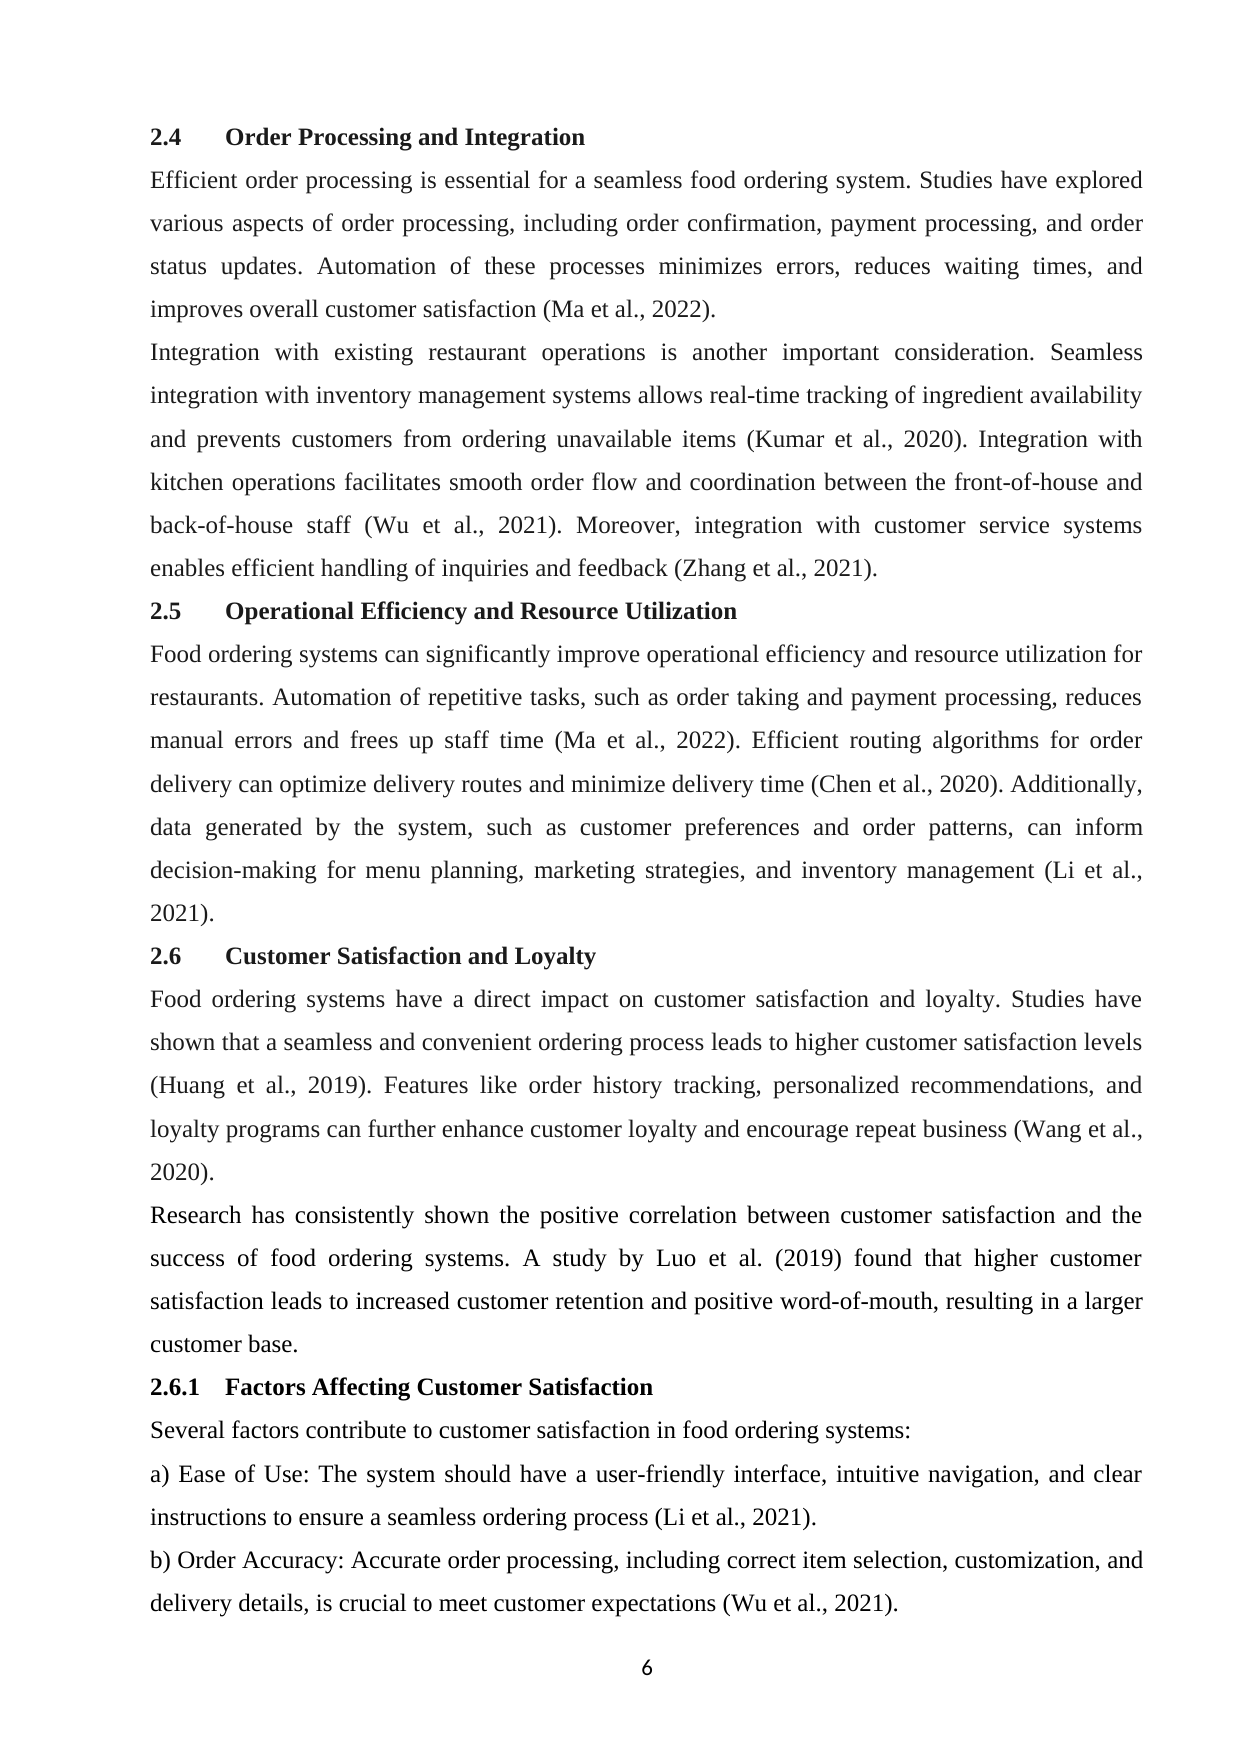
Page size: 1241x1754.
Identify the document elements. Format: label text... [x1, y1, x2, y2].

text Efficient order processing is essential for a seamless food ordering system. Studies have explored various aspects of order processing, including order confirmation, payment processing, and order status updates. Automation of these processes minimizes errors, reduces waiting times, and improves overall customer satisfaction (Ma et al., 2022). [150, 165, 1144, 323]
text 2.5 Operational Efficiency and Resource Utilization [150, 596, 1144, 625]
text 2.6 Customer Satisfaction and Loyalty [150, 941, 1144, 970]
text Research has consistently shown the positive correlation between customer satisfaction and the success of food ordering systems. A study by Luo et al. (2019) found that higher customer satisfaction leads to increased customer retention and positive word-of-mouth, resulting in a larger customer base. [150, 1200, 1144, 1358]
text Food ordering systems have a direct impact on customer satisfaction and loyalty. Studies have shown that a seamless and convenient ordering process leads to higher customer satisfaction levels (Huang et al., 2019). Features like order history tracking, personalized recommendations, and loyalty programs can further enhance customer loyalty and encourage repeat business (Wang et al., 2020). [150, 984, 1144, 1186]
text 2.4 Order Processing and Integration [150, 122, 1144, 151]
text a) Ease of Use: The system should have a user-friendly interface, intuitive navigation, and clear instructions to ensure a seamless ordering process (Li et al., 2021). [150, 1459, 1144, 1531]
text Integration with existing restaurant operations is another important consideration. Seamless integration with inventory management systems allows real-time tracking of ingredient availability and prevents customers from ordering unavailable items (Kumar et al., 2020). Integration with kitchen operations facilitates smooth order flow and coordination between the front-of-house and back-of-house staff (Wu et al., 2021). Moreover, integration with customer service systems enables efficient handling of inquiries and feedback (Zhang et al., 2021). [150, 337, 1144, 582]
text Food ordering systems can significantly improve operational efficiency and resource utilization for restaurants. Automation of repetitive tasks, such as order taking and payment processing, reduces manual errors and frees up staff time (Ma et al., 2022). Efficient routing algorithms for order delivery can optimize delivery routes and minimize delivery time (Chen et al., 2020). Additionally, data generated by the system, such as customer preferences and order patterns, can inform decision-making for menu planning, marketing strategies, and inventory management (Li et al., 2021). [150, 639, 1144, 927]
text 2.6.1 Factors Affecting Customer Satisfaction [150, 1372, 1144, 1401]
text b) Order Accuracy: Accurate order processing, including correct item selection, customization, and delivery details, is crucial to meet customer expectations (Wu et al., 2021). [150, 1545, 1144, 1617]
text Several factors contribute to customer satisfaction in food ordering systems: [150, 1416, 1144, 1444]
